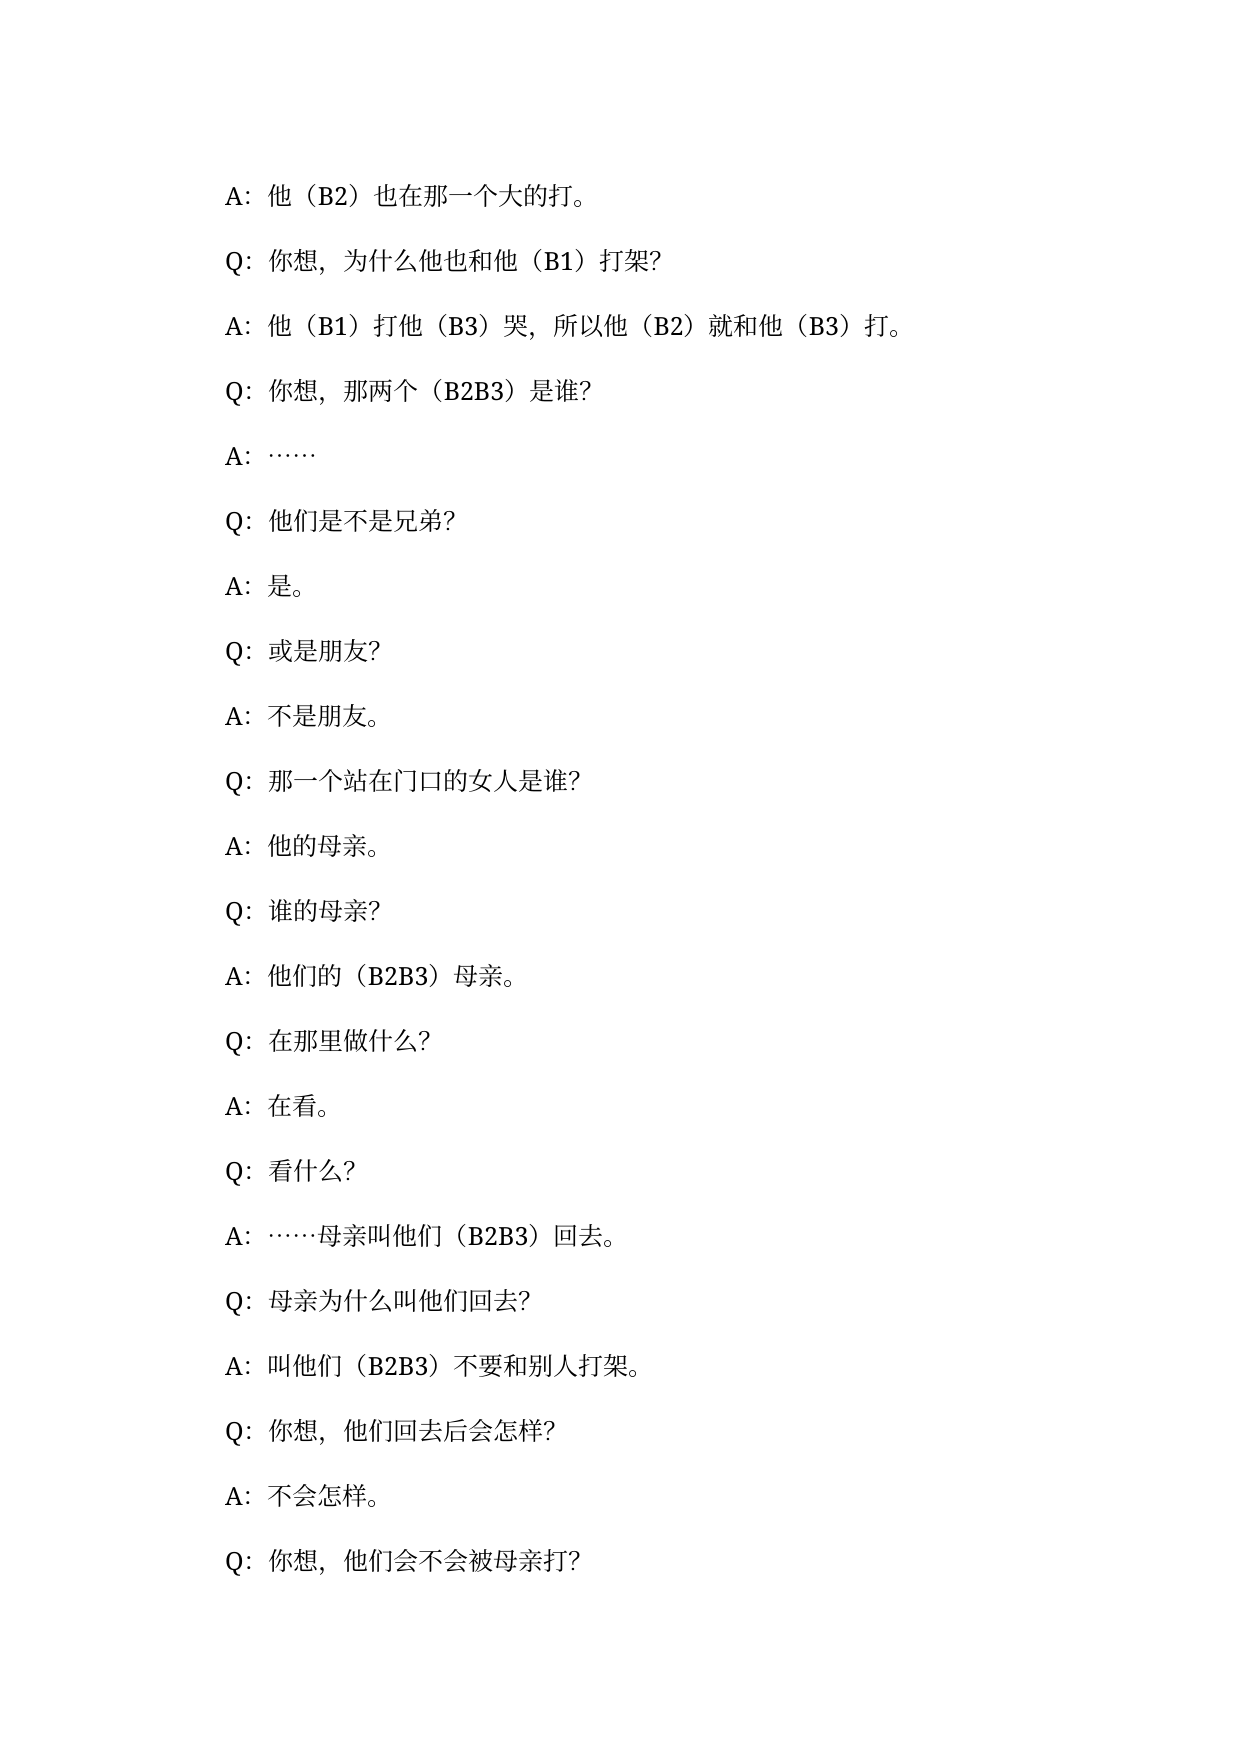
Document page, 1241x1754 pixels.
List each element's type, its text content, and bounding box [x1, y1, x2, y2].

list A：他（B2）也在那一个大的打。 [225, 162, 1053, 227]
list A：不会怎样。 [225, 1462, 1053, 1527]
list Q：你想，为什么他也和他（B1）打架？ [225, 227, 1053, 292]
list Q：他们是不是兄弟？ [225, 487, 1053, 552]
list Q：母亲为什么叫他们回去？ [225, 1267, 1053, 1332]
list A：叫他们（B2B3）不要和别人打架。 [225, 1332, 1053, 1397]
list A：他们的（B2B3）母亲。 [225, 942, 1053, 1007]
list A：…… [225, 422, 1053, 487]
list A：在看。 [225, 1072, 1053, 1137]
list A：……母亲叫他们（B2B3）回去。 [225, 1202, 1053, 1267]
list Q：或是朋友？ [225, 617, 1053, 682]
list Q：看什么？ [225, 1137, 1053, 1202]
list Q：你想，他们会不会被母亲打？ [225, 1527, 1053, 1592]
list A：他的母亲。 [225, 812, 1053, 877]
list Q：那一个站在门口的女人是谁？ [225, 747, 1053, 812]
list Q：你想，那两个（B2B3）是谁？ [225, 357, 1053, 422]
list A：他（B1）打他（B3）哭，所以他（B2）就和他（B3）打。 [225, 292, 1053, 357]
list A：不是朋友。 [225, 682, 1053, 747]
list A：是。 [225, 552, 1053, 617]
list Q：你想，他们回去后会怎样？ [225, 1397, 1053, 1462]
list Q：谁的母亲？ [225, 877, 1053, 942]
list Q：在那里做什么？ [225, 1007, 1053, 1072]
